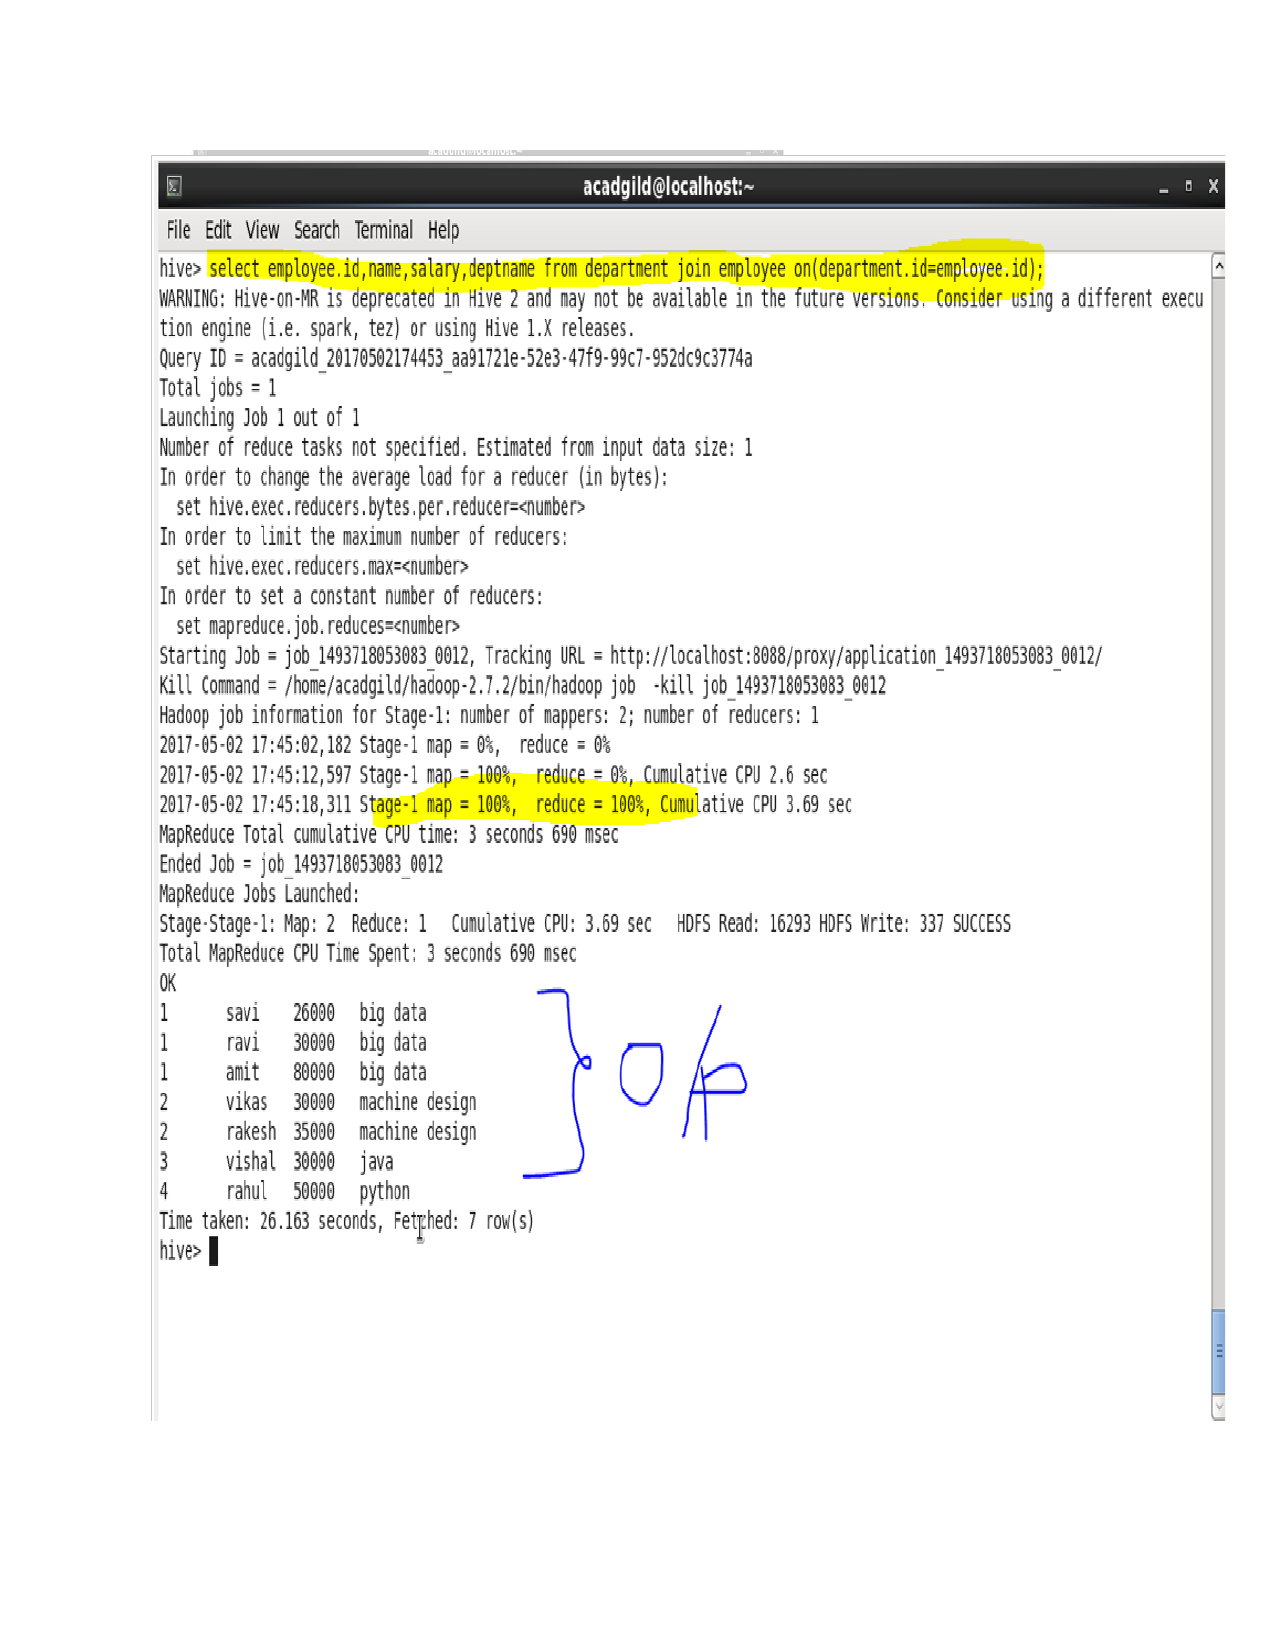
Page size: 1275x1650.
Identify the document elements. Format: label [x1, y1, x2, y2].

picture [150, 150, 1225, 1421]
